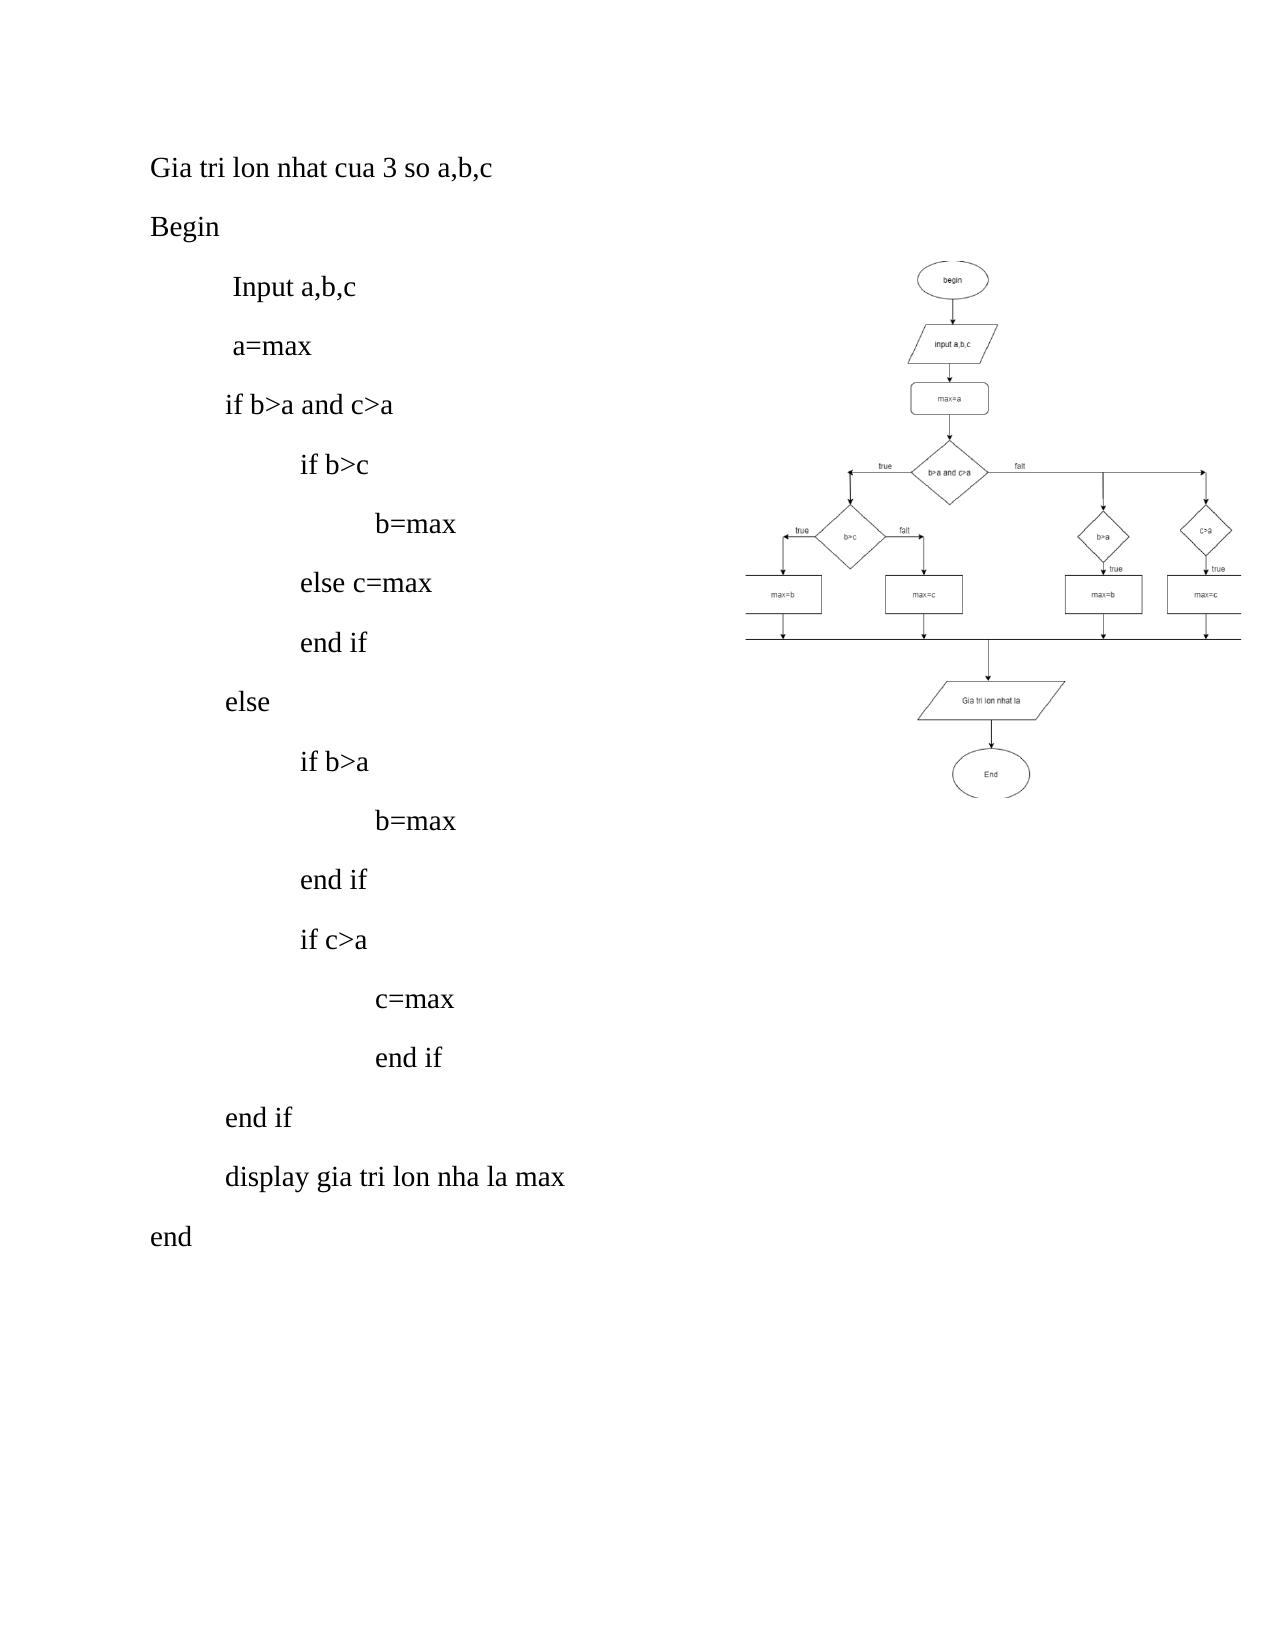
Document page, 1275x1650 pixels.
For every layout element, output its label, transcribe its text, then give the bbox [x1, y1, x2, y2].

text c=max [150, 981, 1125, 1015]
text a=max [150, 328, 744, 362]
text end if [150, 862, 1125, 896]
picture [744, 261, 1241, 796]
text Begin [150, 209, 1125, 243]
text if b>a [150, 744, 744, 777]
text Gia tri lon nhat cua 3 so a,b,c [150, 150, 1125, 183]
text display gia tri lon nha la max [150, 1159, 1125, 1193]
text b=max [150, 506, 744, 540]
text end if [150, 1100, 1125, 1133]
text if c>a [150, 922, 1125, 955]
text if b>a and c>a [150, 387, 744, 421]
text b=max [150, 803, 1125, 837]
text else [150, 684, 744, 718]
text if b>c [150, 447, 744, 480]
text else c=max [150, 566, 744, 599]
text Input a,b,c [150, 269, 744, 302]
text end if [225, 625, 744, 658]
text end [150, 1219, 1125, 1252]
text end if [150, 1041, 1125, 1074]
